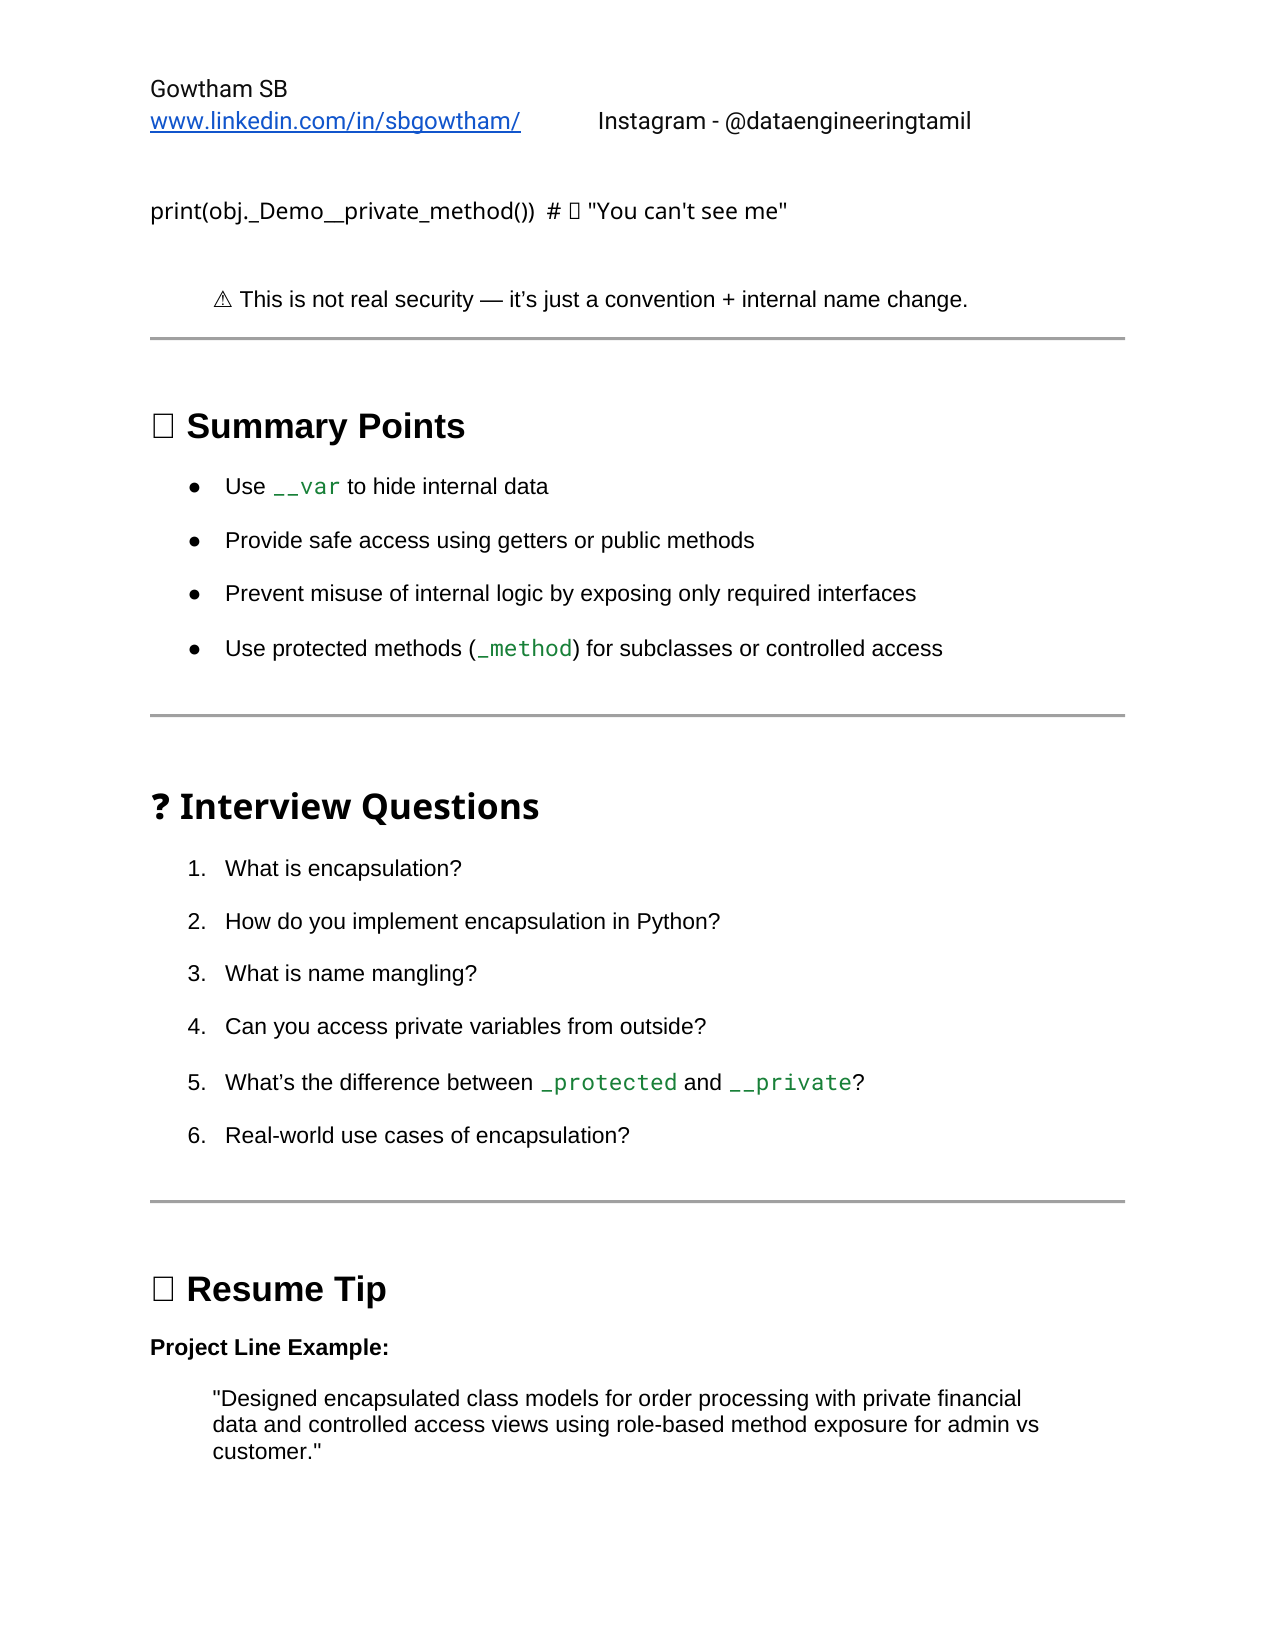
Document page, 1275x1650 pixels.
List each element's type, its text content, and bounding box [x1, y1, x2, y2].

list How do you implement encapsulation in Python? [187, 908, 1125, 960]
list Use __var to hide internal data [187, 471, 1125, 527]
list Prevent misuse of internal logic by exposing only required interfaces [187, 580, 1125, 632]
list Provide safe access using getters or public methods [187, 527, 1125, 580]
list What is name mangling? [187, 960, 1125, 1013]
list Can you access private variables from outside? [187, 1013, 1125, 1066]
text print(obj._Demo__private_method()) # ✅ "You can't see me" [150, 194, 1125, 226]
subtitle ❓ Interview Questions [150, 782, 1125, 830]
list What’s the difference between _protected and __private? [187, 1066, 1125, 1122]
list Use protected methods (_method) for subclasses or controlled access [187, 632, 1125, 689]
subtitle 🧳 Resume Tip [150, 1268, 1125, 1308]
list What is encapsulation? [187, 855, 1125, 908]
text Project Line Example: [150, 1333, 1125, 1360]
text ⚠️ This is not real security — it’s just a convention + internal name change. [212, 286, 1062, 312]
list Real-world use cases of encapsulation? [187, 1122, 1125, 1175]
subtitle 🎯 Summary Points [150, 405, 1125, 446]
text "Designed encapsulated class models for order processing with private financial data and controlled access views using role-based method exposure for admin vs customer." [212, 1385, 1062, 1464]
